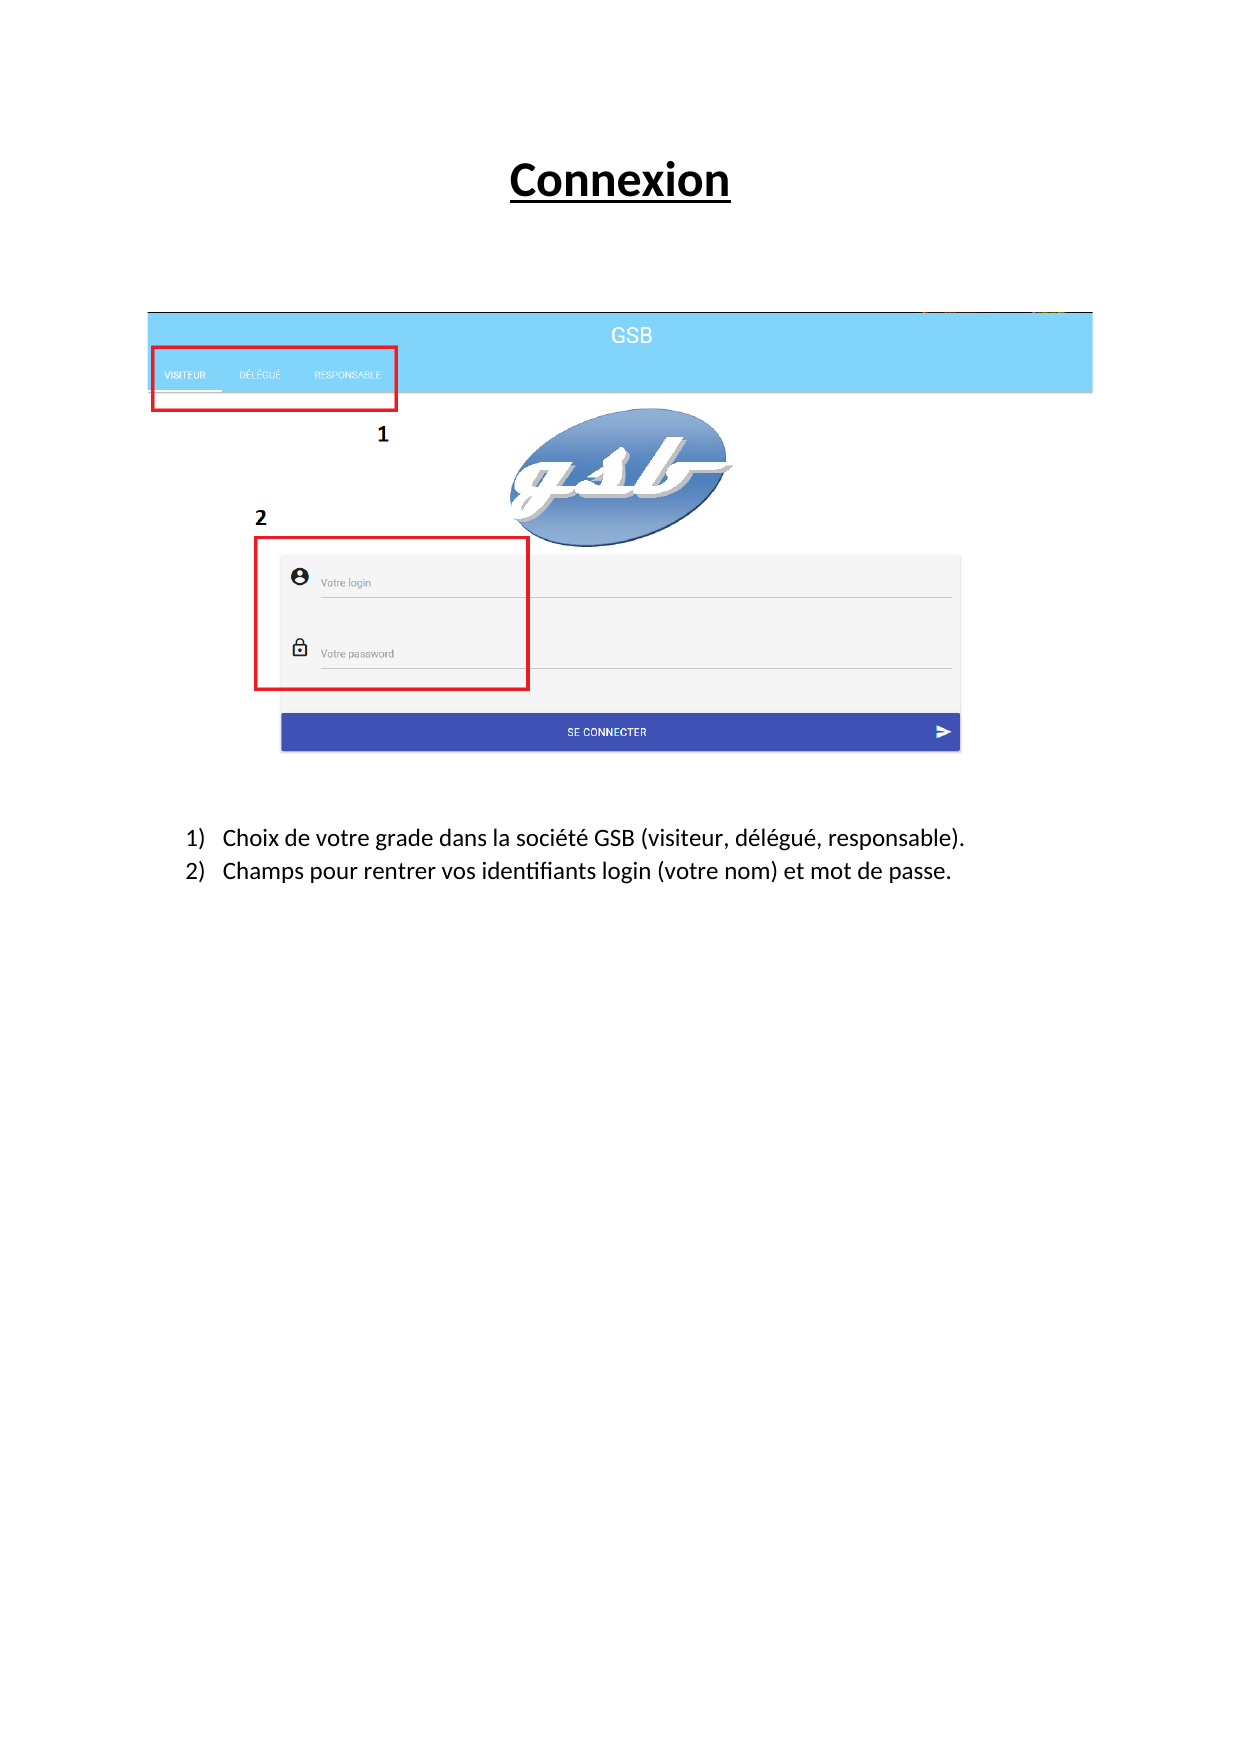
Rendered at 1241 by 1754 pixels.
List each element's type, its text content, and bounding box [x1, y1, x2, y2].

picture [147, 312, 1093, 754]
text Connexion [148, 148, 1093, 209]
list Champs pour rentrer vos identifiants login (votre nom) et mot de passe. [185, 855, 1093, 885]
list Choix de votre grade dans la société GSB (visiteur, délégué, responsable). [185, 822, 1093, 852]
